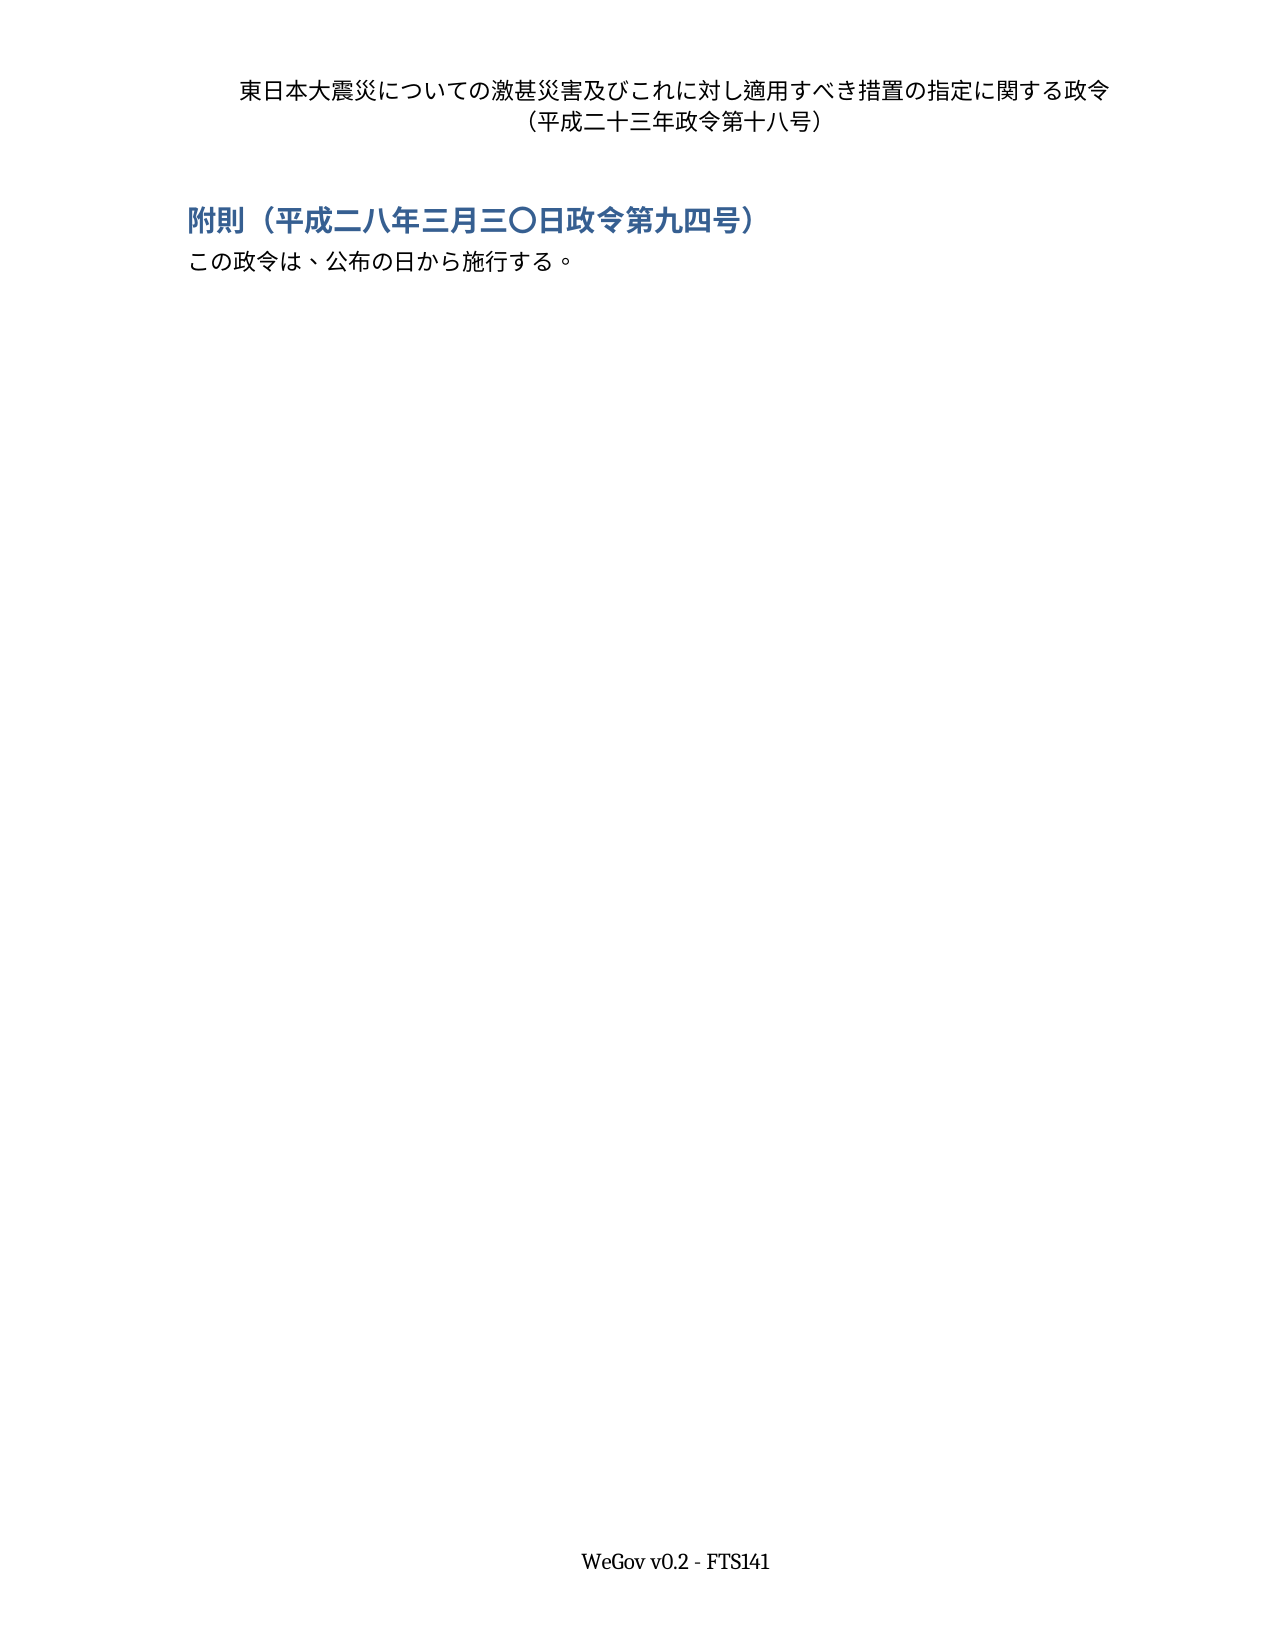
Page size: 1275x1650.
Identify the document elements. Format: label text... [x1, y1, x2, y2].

text この政令は、公布の日から施行する。 [187, 246, 1087, 277]
subtitle 附則（平成二八年三月三〇日政令第九四号） [187, 200, 1087, 240]
